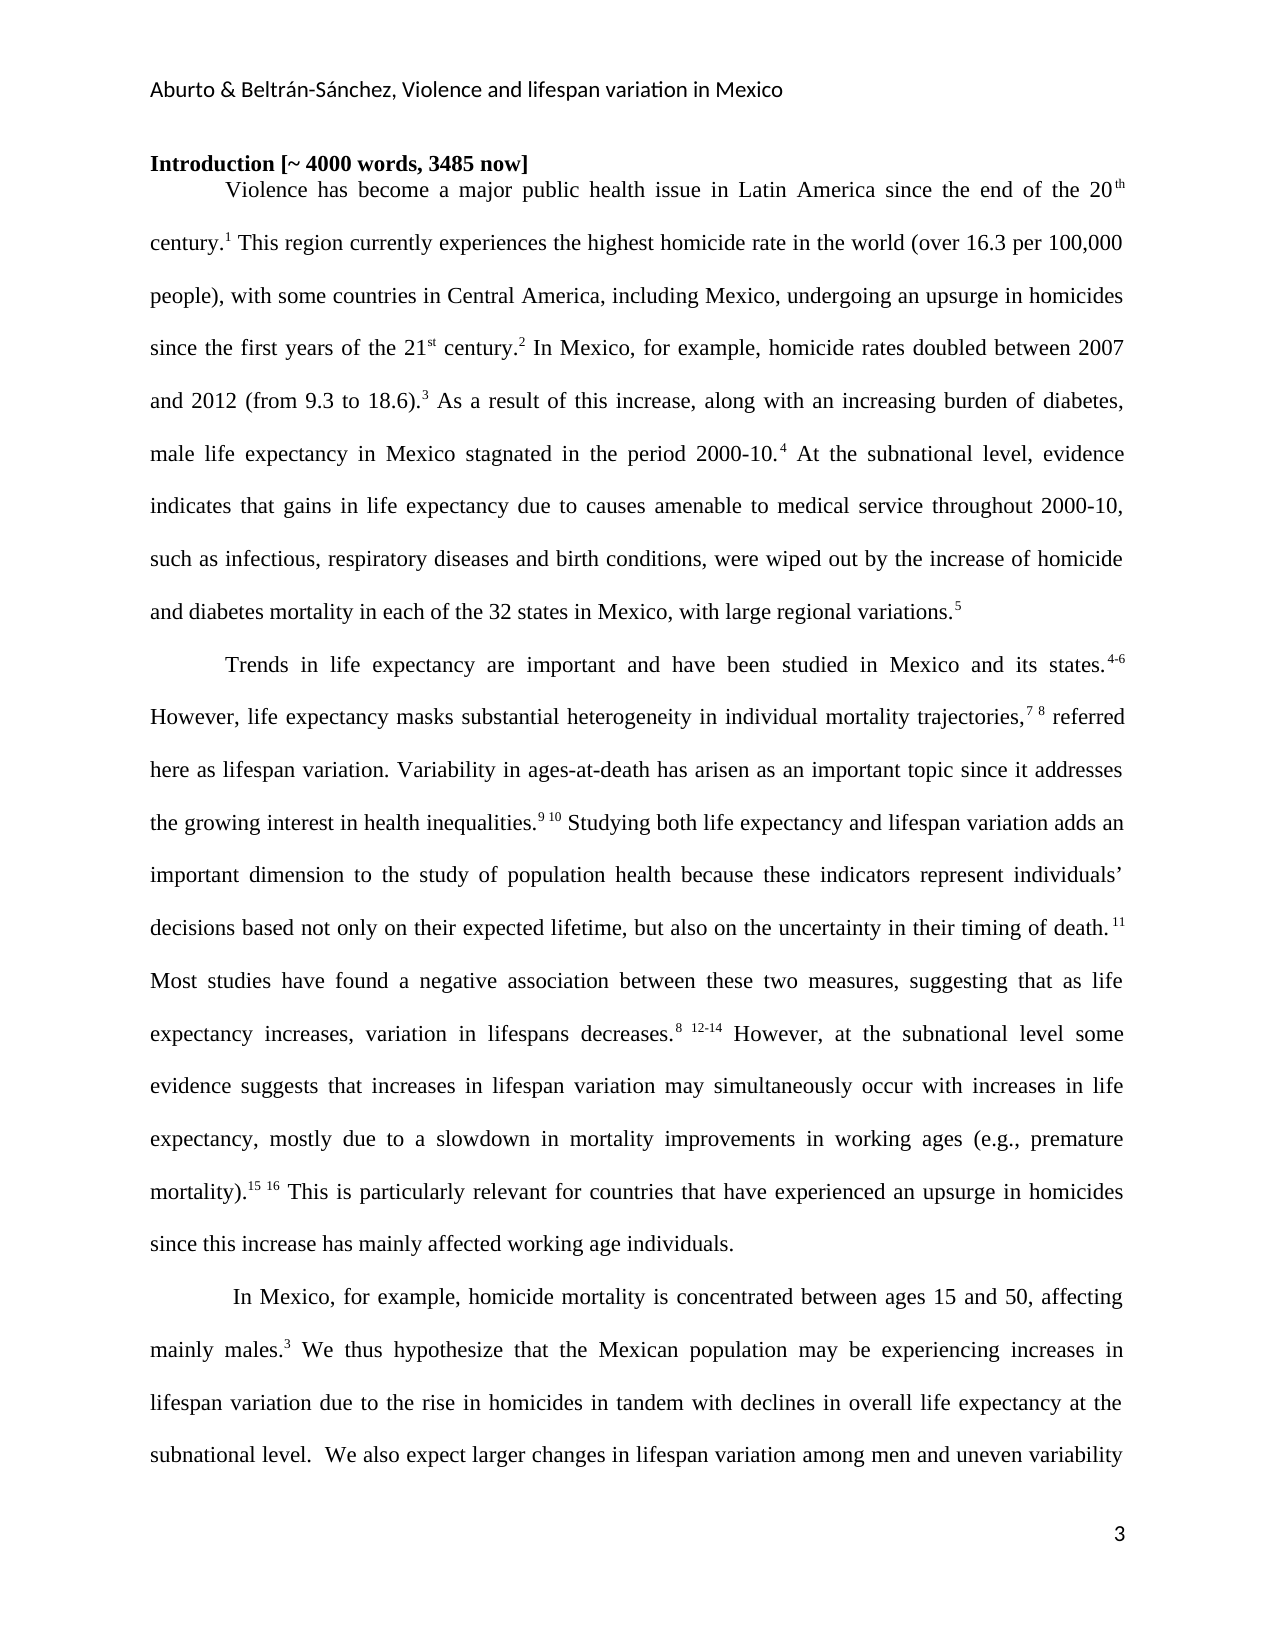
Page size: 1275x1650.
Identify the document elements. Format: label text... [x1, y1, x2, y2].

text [150, 1283, 1125, 1468]
text Trends in life expectancy are important and have been studied in Mexico and its states.4-6 However, life expectancy masks substantial heterogeneity in individual mortality trajectories,7 8 referred here as lifespan variation. Variability in ages-at-death has arisen as an important topic since it addresses the growing interest in health inequalities.9 10 Studying both life expectancy and lifespan variation adds an important dimension to the study of population health because these indicators represent individuals’ decisions based not only on their expected lifetime, but also on the uncertainty in their timing of death.11 Most studies have found a negative association between these two measures, suggesting that as life expectancy increases, variation in lifespans decreases.8 12-14 However, at the subnational level some evidence suggests that increases in lifespan variation may simultaneously occur with increases in life expectancy, mostly due to a slowdown in mortality improvements in working ages (e.g., premature mortality).15 16 This is particularly relevant for countries that have experienced an upsurge in homicides since this increase has mainly affected working age individuals. [150, 651, 1125, 1257]
text Introduction [~ 4000 words, 3485 now] [150, 150, 1125, 176]
text Violence has become a major public health issue in Latin America since the end of the 20th century.1 This region currently experiences the highest homicide rate in the world (over 16.3 per 100,000 people), with some countries in Central America, including Mexico, undergoing an upsurge in homicides since the first years of the 21st century.2 In Mexico, for example, homicide rates doubled between 2007 and 2012 (from 9.3 to 18.6).3 As a result of this increase, along with an increasing burden of diabetes, male life expectancy in Mexico stagnated in the period 2000-10.4 At the subnational level, evidence indicates that gains in life expectancy due to causes amenable to medical service throughout 2000-10, such as infectious, respiratory diseases and birth conditions, were wiped out by the increase of homicide and diabetes mortality in each of the 32 states in Mexico, with large regional variations.5 [150, 176, 1125, 624]
